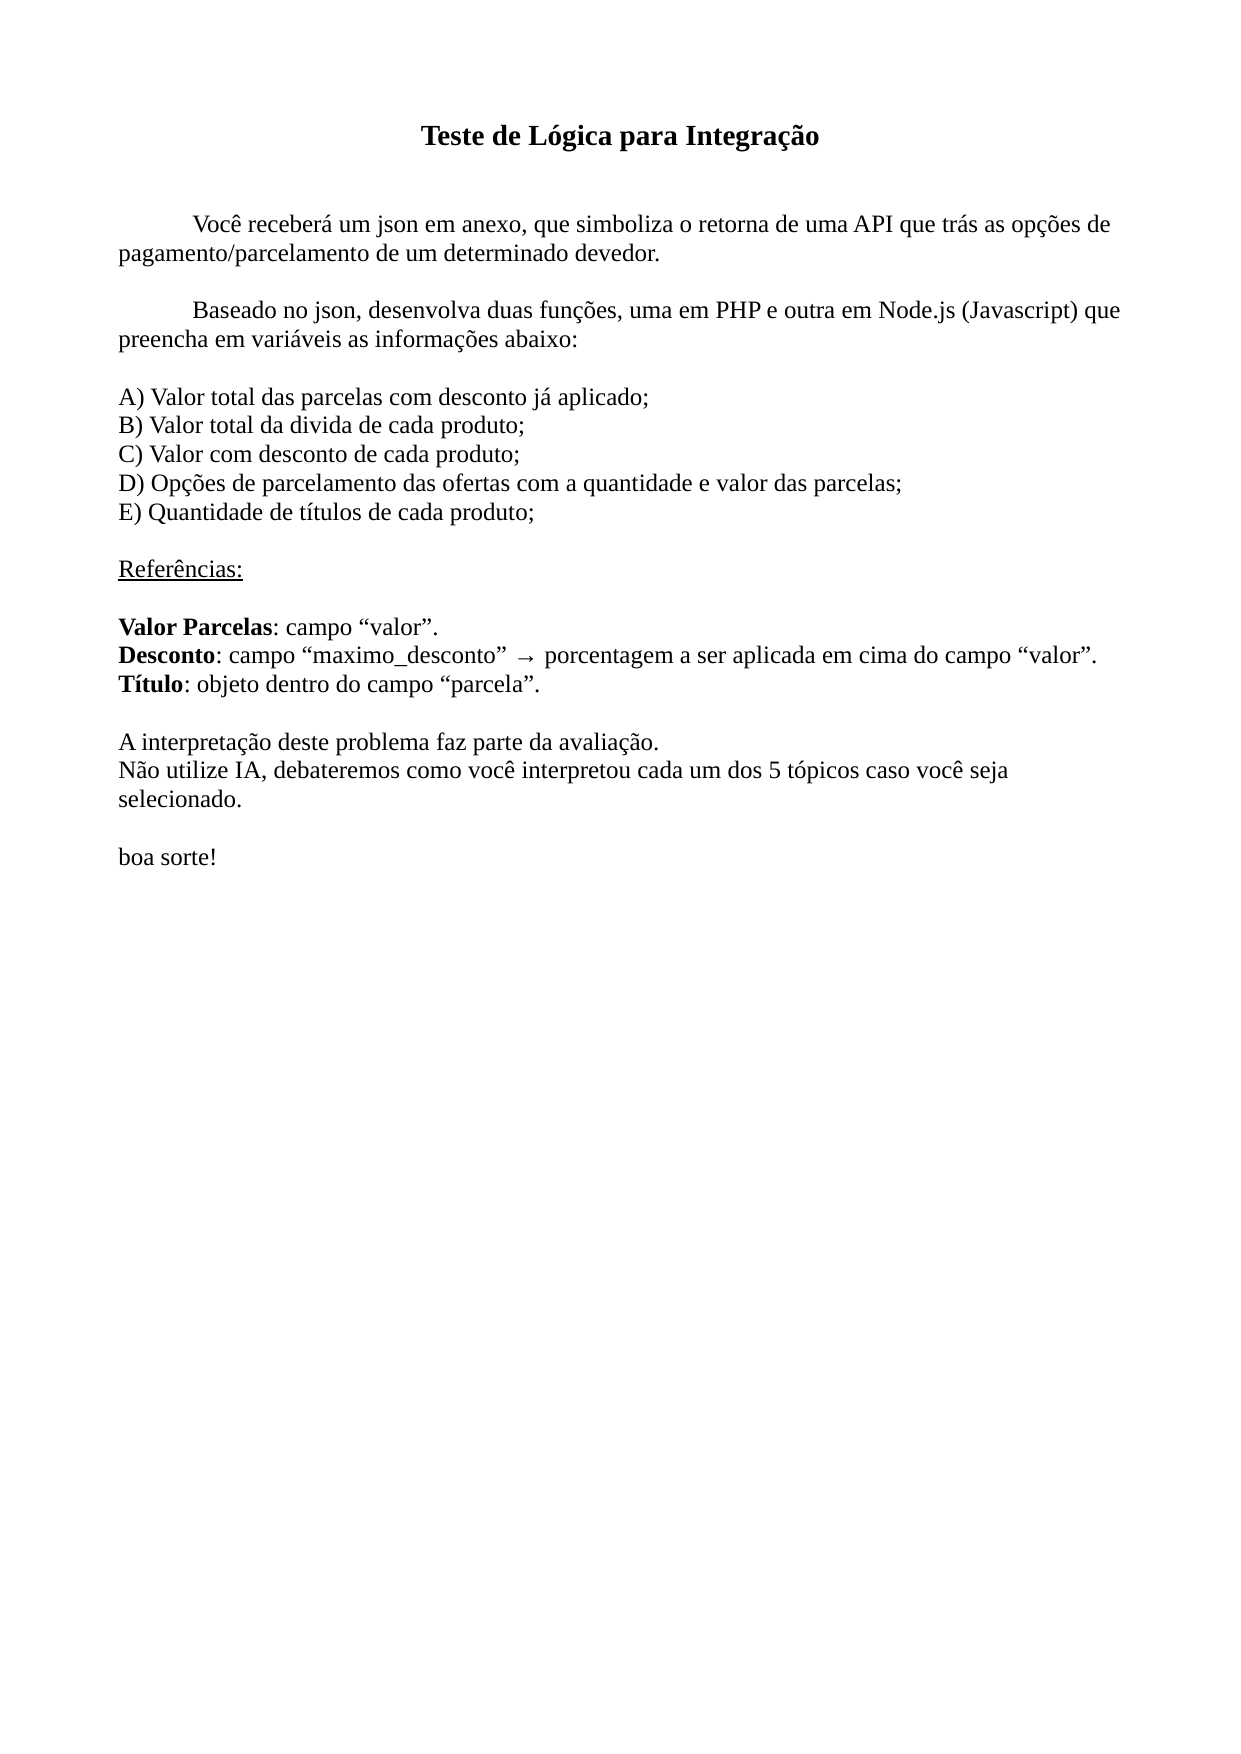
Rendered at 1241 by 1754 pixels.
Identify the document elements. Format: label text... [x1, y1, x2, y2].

text C) Valor com desconto de cada produto; [118, 439, 1122, 468]
text Baseado no json, desenvolva duas funções, uma em PHP e outra em Node.js (Javascript) que preencha em variáveis as informações abaixo: [118, 295, 1122, 353]
text boa sorte! [118, 842, 1122, 870]
text Título: objeto dentro do campo “parcela”. [118, 669, 1122, 698]
text A interpretação deste problema faz parte da avaliação. [118, 727, 1122, 755]
text A) Valor total das parcelas com desconto já aplicado; [118, 382, 1122, 410]
text D) Opções de parcelamento das ofertas com a quantidade e valor das parcelas; [118, 468, 1122, 497]
text Você receberá um json em anexo, que simboliza o retorna de uma API que trás as opções de pagamento/parcelamento de um determinado devedor. [118, 209, 1122, 267]
text E) Quantidade de títulos de cada produto; [118, 497, 1122, 525]
text Referências: [118, 554, 1122, 583]
text Não utilize IA, debateremos como você interpretou cada um dos 5 tópicos caso você seja selecionado. [118, 755, 1122, 813]
text B) Valor total da divida de cada produto; [118, 410, 1122, 439]
text Valor Parcelas: campo “valor”. [118, 612, 1122, 640]
text Teste de Lógica para Integração [118, 118, 1122, 152]
text Desconto: campo “maximo_desconto” → porcentagem a ser aplicada em cima do campo “valor”. [118, 640, 1122, 669]
